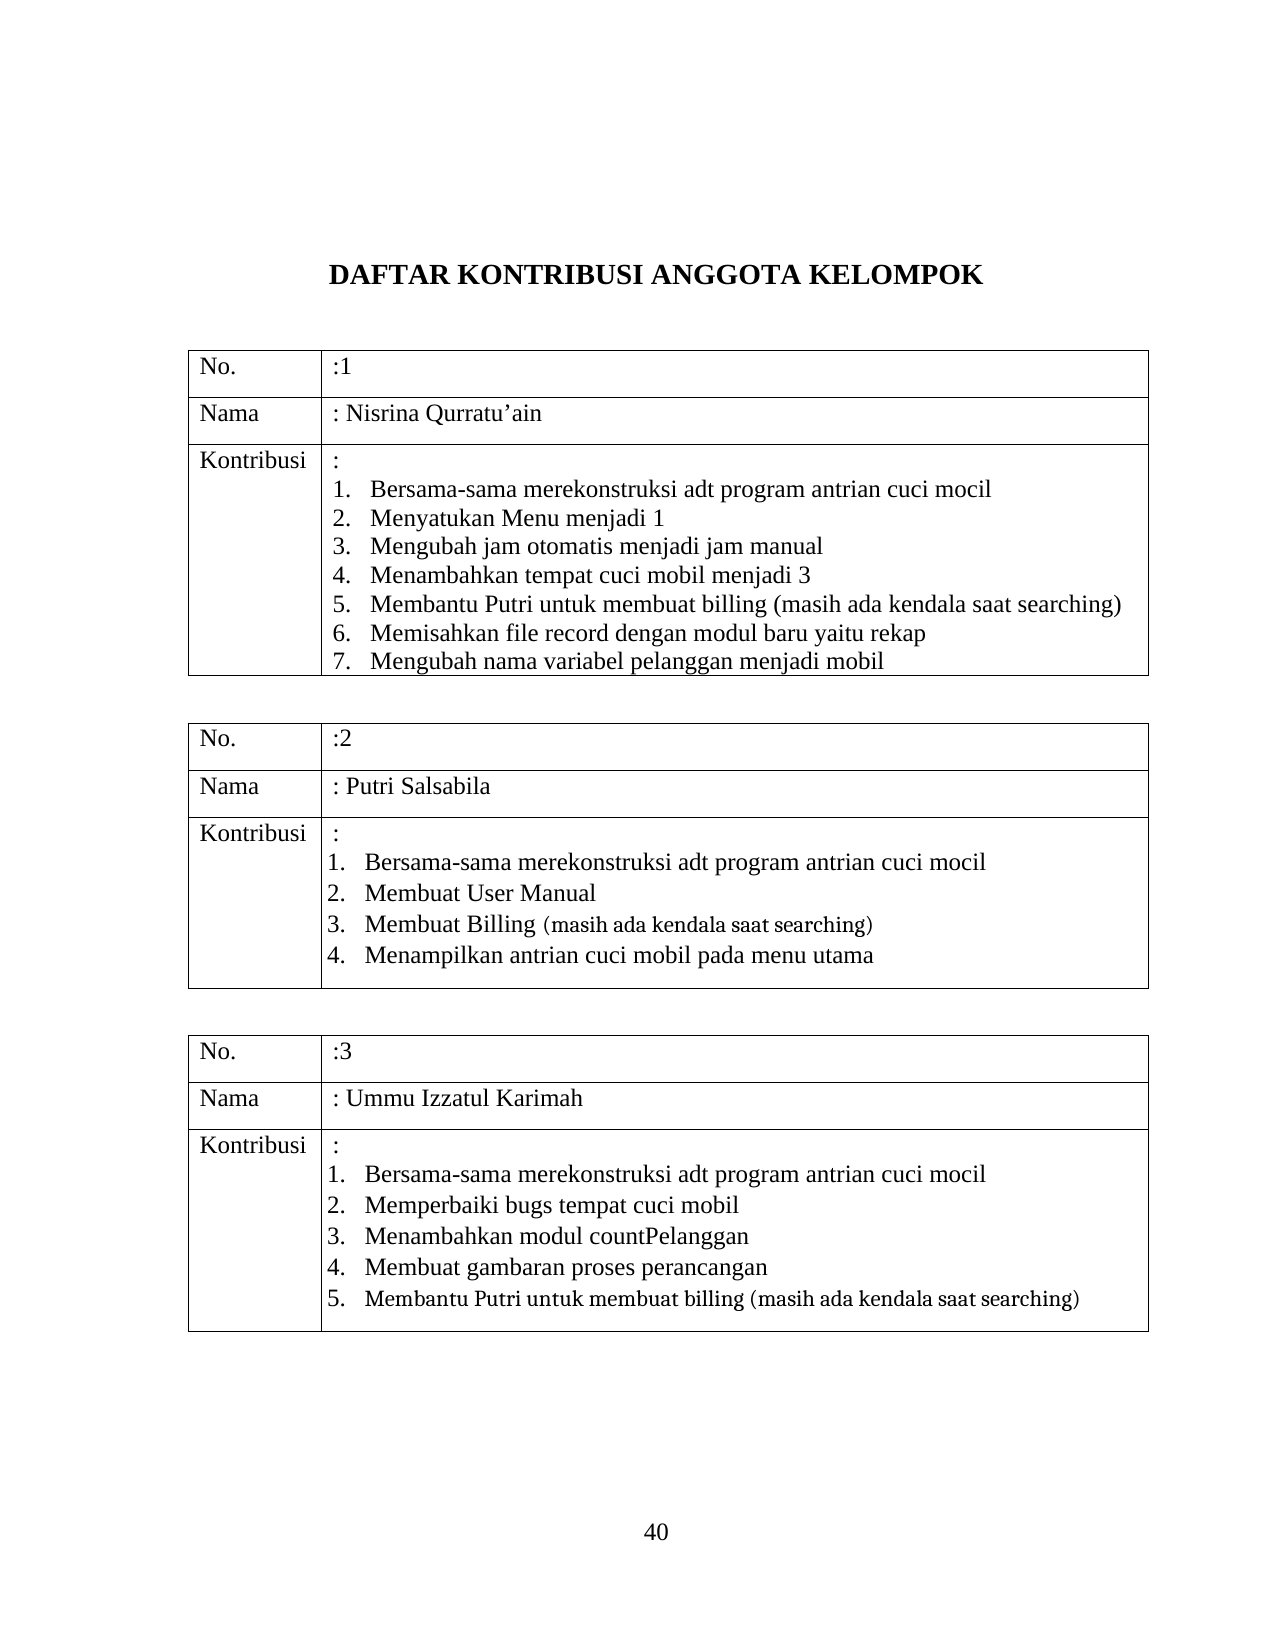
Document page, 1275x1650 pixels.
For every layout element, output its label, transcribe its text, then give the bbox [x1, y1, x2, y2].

table_cell Kontribusi [189, 1130, 321, 1331]
table_cell : Bersama-sama merekonstruksi adt program antrian cuci mocil Memperbaiki bugs tempat cuci mobil Menambahkan modul countPelanggan Membuat gambaran proses perancangan Membantu Putri untuk membuat billing (masih ada kendala saat searching) [322, 1130, 1148, 1331]
table_header No. [189, 1036, 321, 1082]
table_cell : Bersama-sama merekonstruksi adt program antrian cuci mocil Menyatukan Menu menjadi 1 Mengubah jam otomatis menjadi jam manual Menambahkan tempat cuci mobil menjadi 3 Membantu Putri untuk membuat billing (masih ada kendala saat searching) Memisahkan file record dengan modul baru yaitu rekap Mengubah nama variabel pelanggan menjadi mobil [322, 445, 1148, 675]
table_cell : Nisrina Qurratu’ain [322, 398, 1148, 444]
subtitle DAFTAR KONTRIBUSI ANGGOTA KELOMPOK [187, 257, 1125, 291]
table_cell Nama [189, 1083, 321, 1129]
table_cell : Bersama-sama merekonstruksi adt program antrian cuci mocil Membuat User Manual Membuat Billing (masih ada kendala saat searching) Menampilkan antrian cuci mobil pada menu utama [322, 818, 1148, 988]
table_cell Nama [189, 398, 321, 444]
table_header :1 [322, 351, 1148, 397]
table_cell : Ummu Izzatul Karimah [322, 1083, 1148, 1129]
table_cell Kontribusi [189, 818, 321, 988]
table_cell Kontribusi [189, 445, 321, 675]
table_header No. [189, 351, 321, 397]
table_cell Nama [189, 771, 321, 817]
table_header :2 [322, 724, 1148, 770]
table_header :3 [322, 1036, 1148, 1082]
table_cell : Putri Salsabila [322, 771, 1148, 817]
table_header No. [189, 724, 321, 770]
